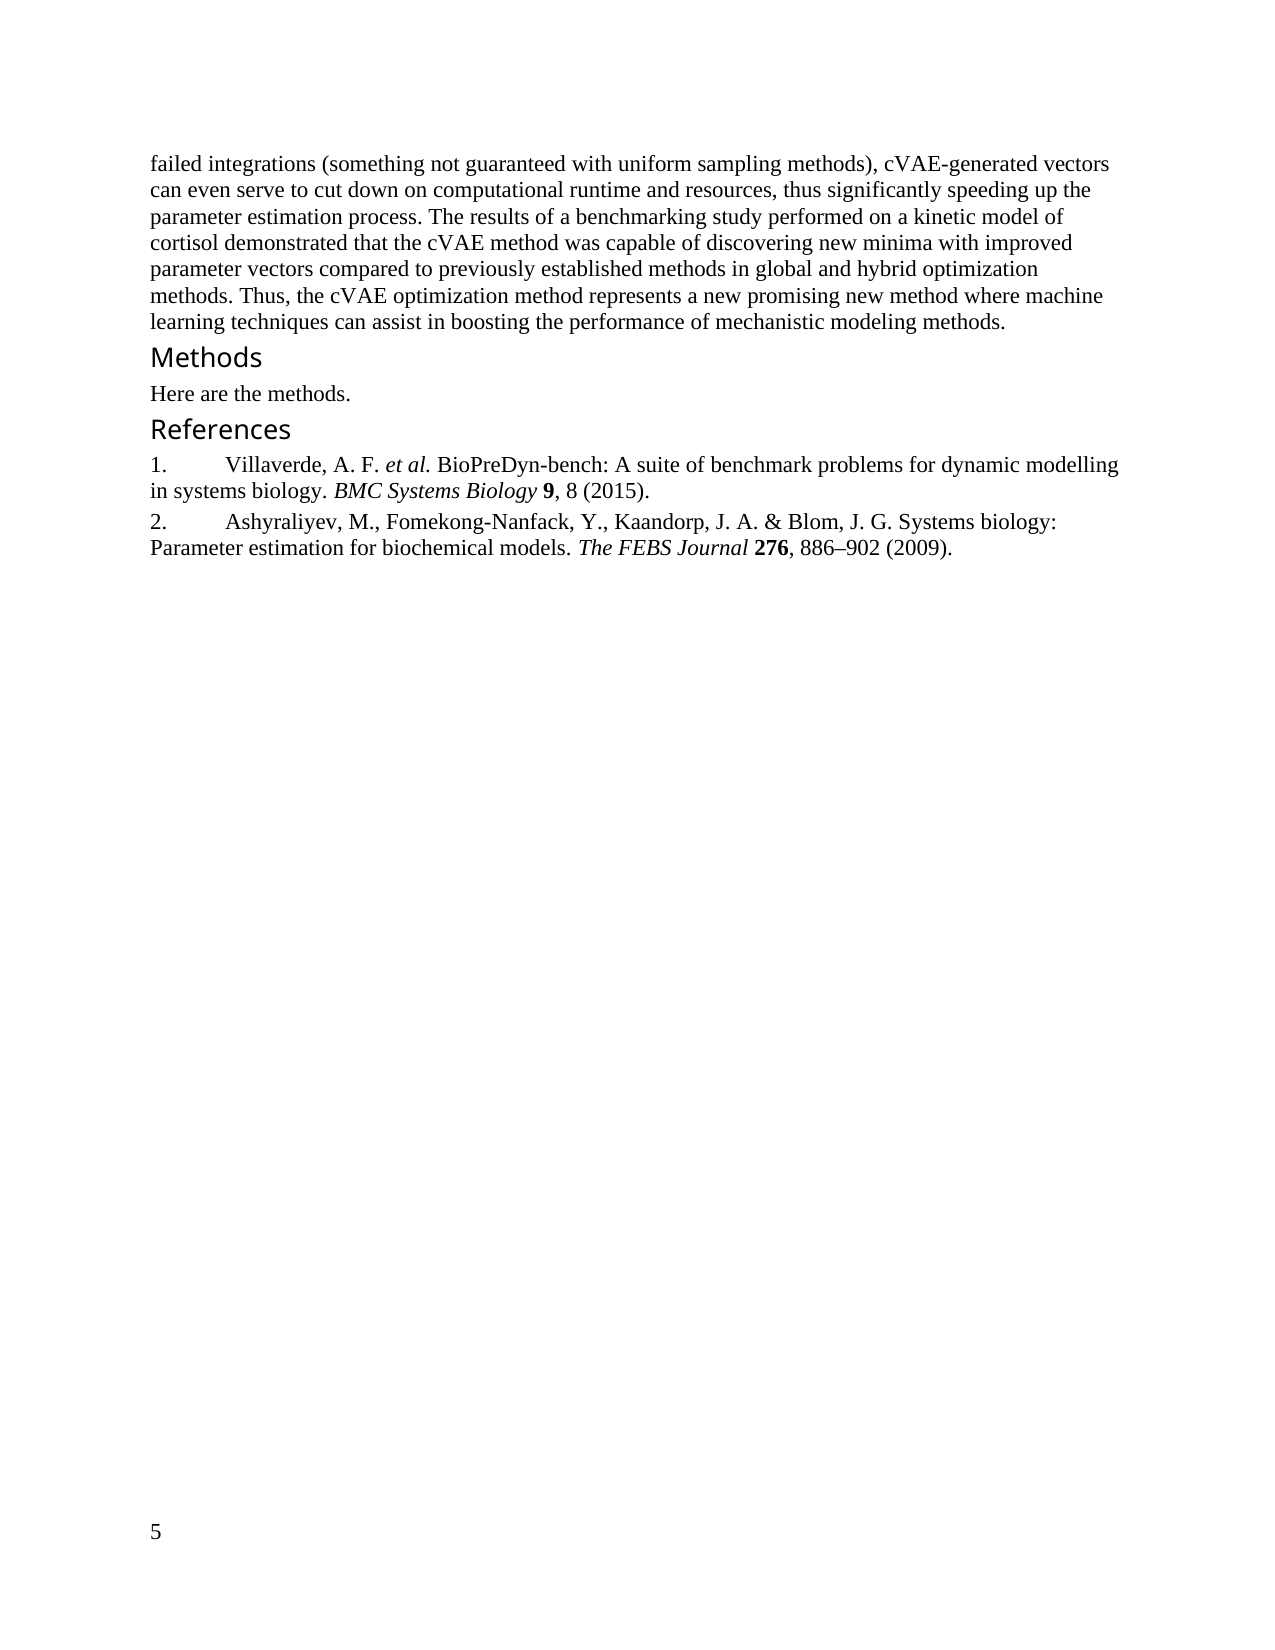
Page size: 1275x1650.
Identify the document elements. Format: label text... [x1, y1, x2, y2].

subtitle References [150, 410, 1125, 447]
subtitle Methods [150, 339, 1125, 376]
